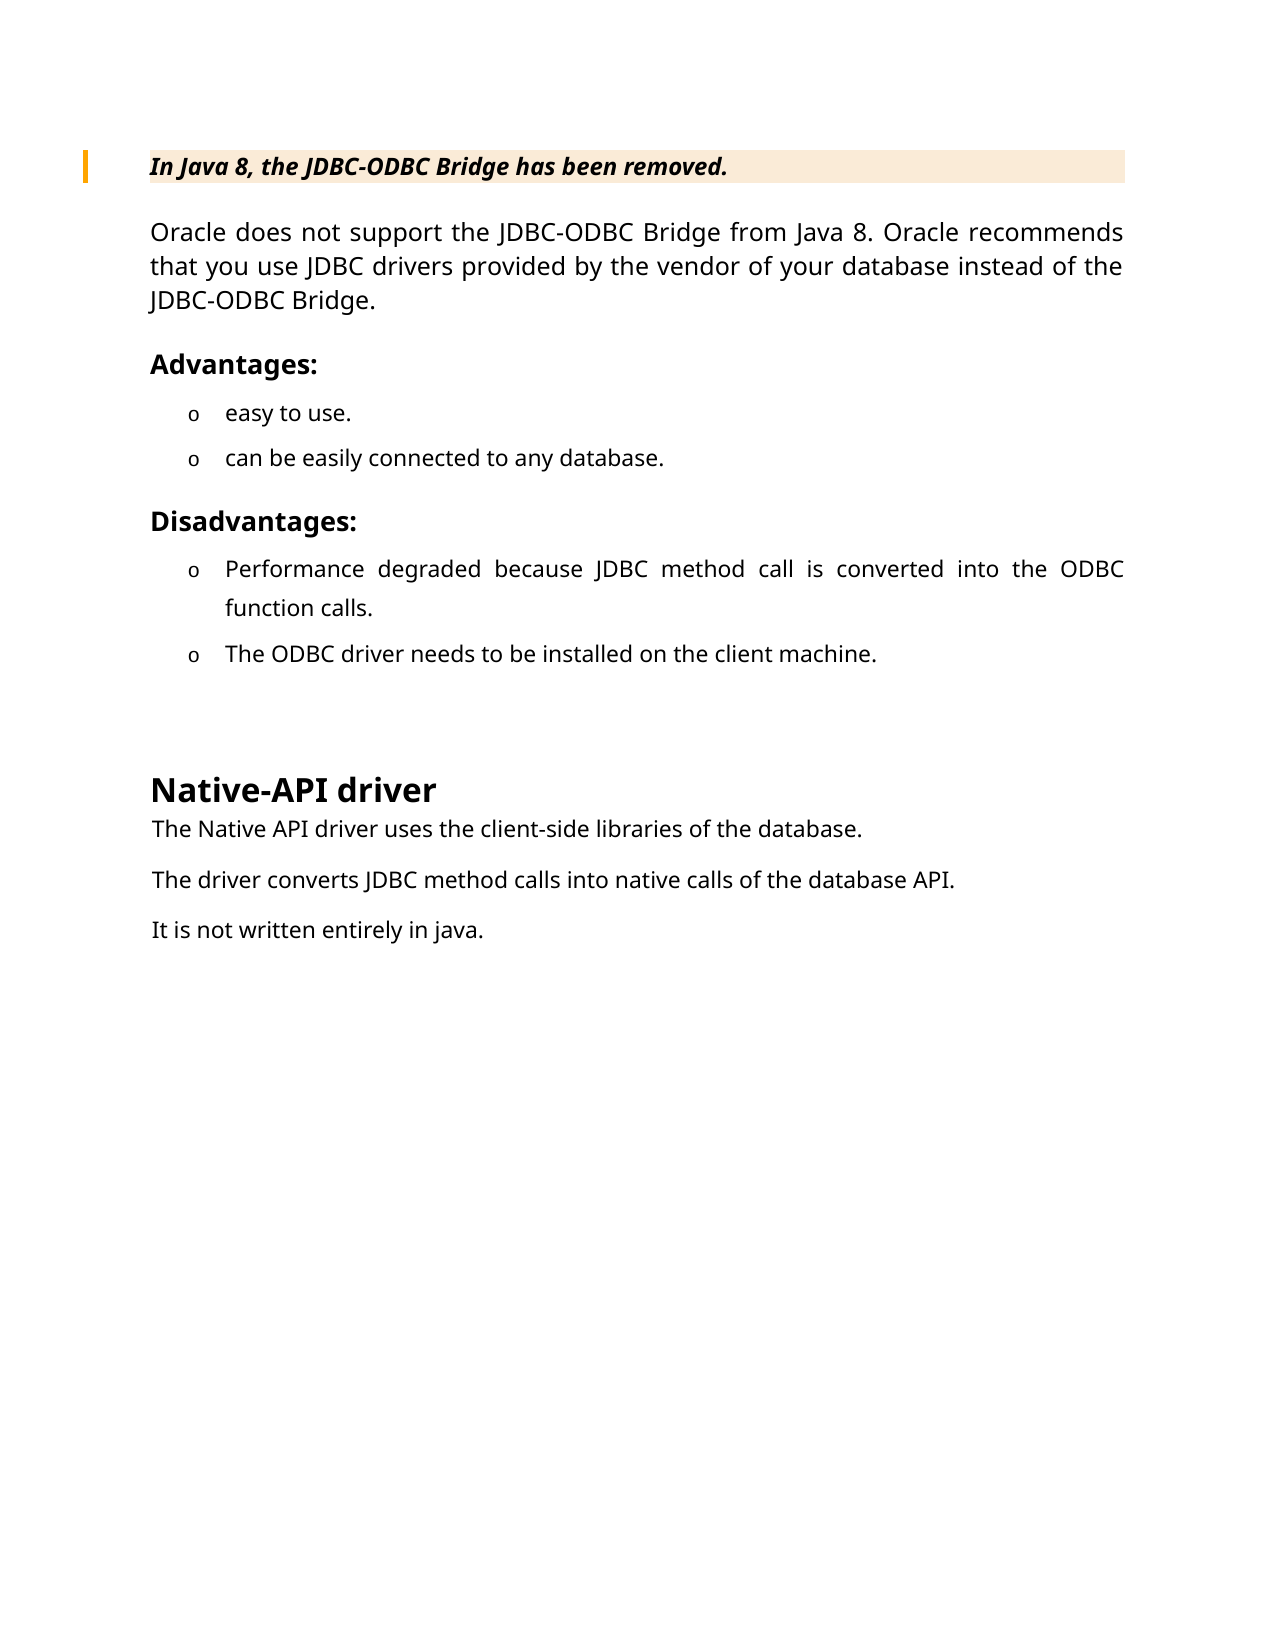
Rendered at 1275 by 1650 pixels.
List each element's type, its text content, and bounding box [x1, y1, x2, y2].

list The ODBC driver needs to be installed on the client machine. [187, 630, 1125, 669]
subtitle Disadvantages: [150, 502, 1125, 539]
text Oracle does not support the JDBC-ODBC Bridge from Java 8. Oracle recommends that you use JDBC drivers provided by the vendor of your database instead of the JDBC-ODBC Bridge. [150, 214, 1125, 317]
list Performance degraded because JDBC method call is converted into the ODBC function calls. [187, 546, 1125, 624]
table_header The Native API driver uses the client-side libraries of the database. The driver converts JDBC method calls into native calls of the database API. It is not written entirely in java. Advantage: performance upgraded than JDBC-ODBC bridge driver. Disadvantage: The Native driver needs to be installed on the each client machine. The Vendor client library needs to be installed on client machine. 3) Network Protocol driver The Network Protocol driver uses middleware (application server) that converts JDBC calls directly or indirectly into the vendor-specific database protocol. It is fully written in java. [150, 812, 1275, 1016]
list can be easily connected to any database. [187, 434, 1125, 473]
subtitle Native-API driver [150, 766, 1125, 812]
list easy to use. [187, 389, 1125, 428]
subtitle Advantages: [150, 346, 1125, 383]
subtitle In Java 8, the JDBC-ODBC Bridge has been removed. [150, 150, 1125, 183]
